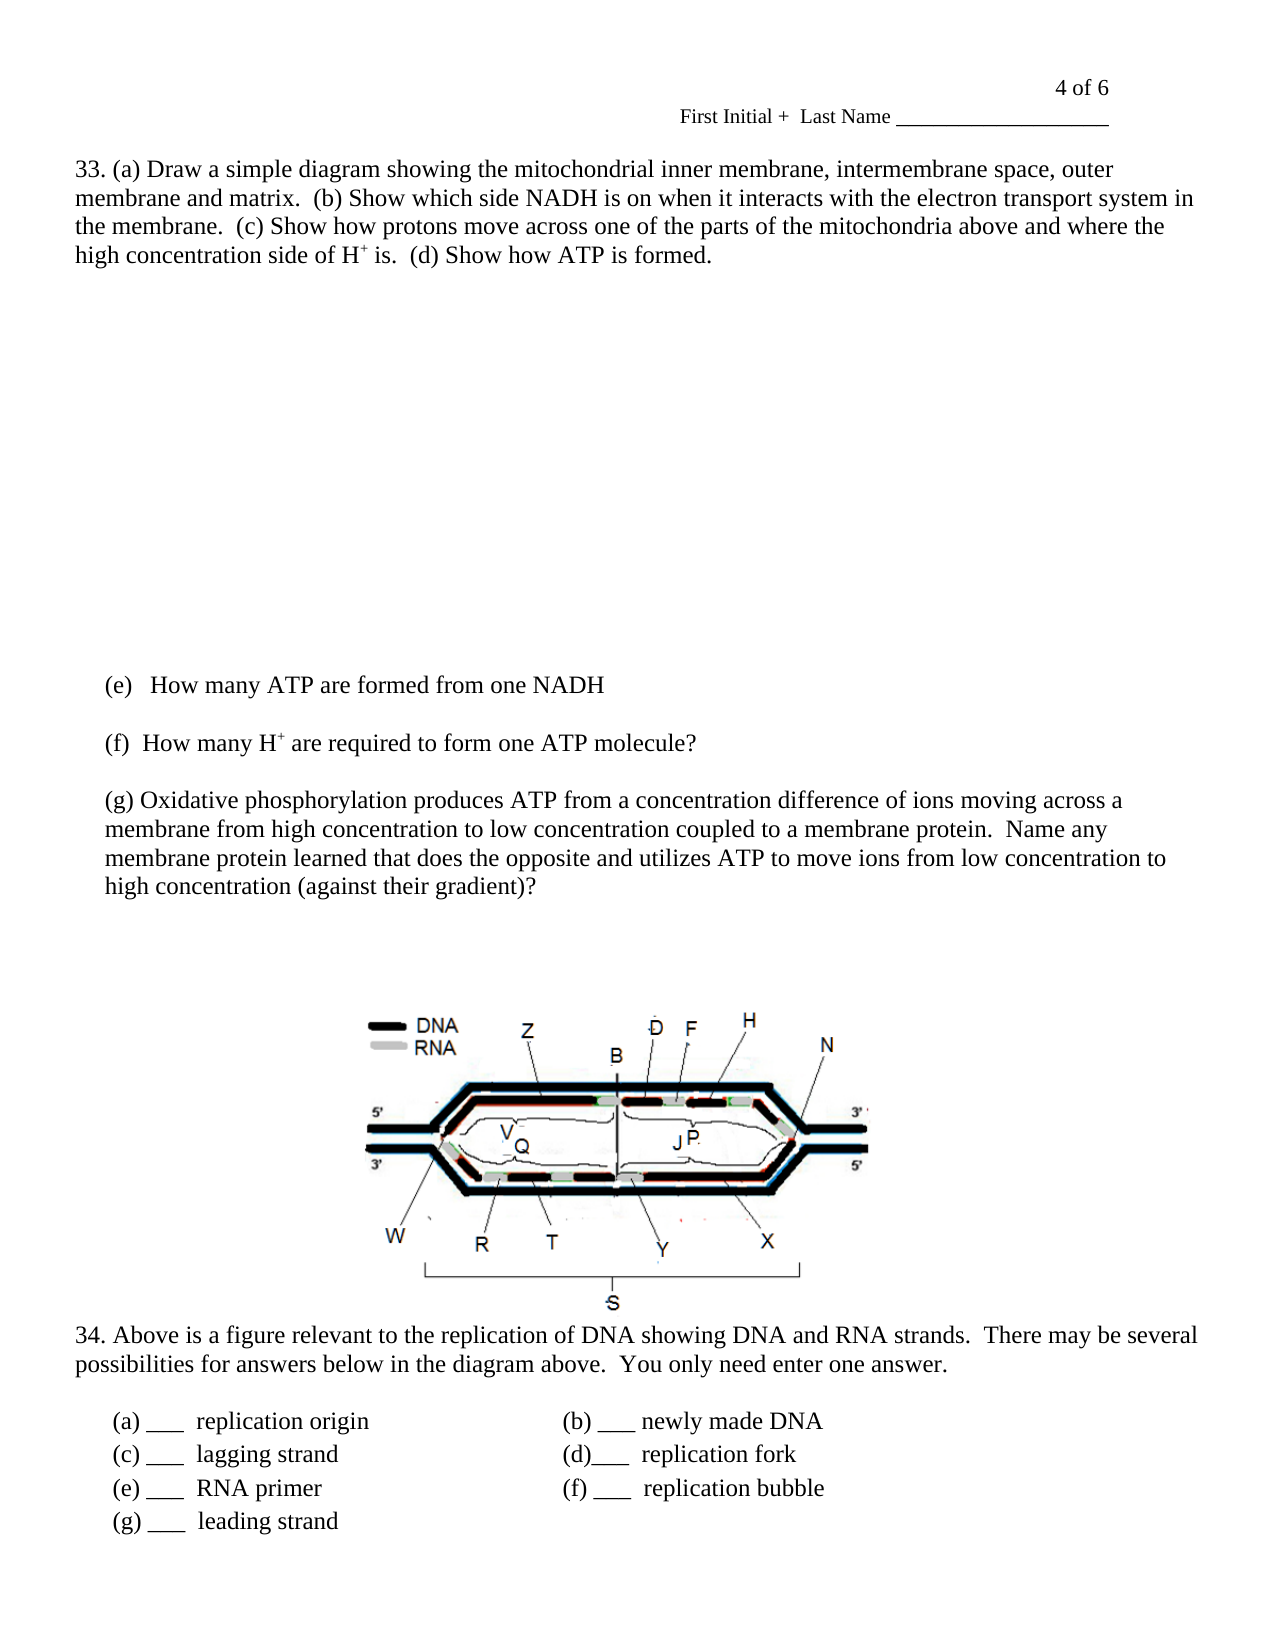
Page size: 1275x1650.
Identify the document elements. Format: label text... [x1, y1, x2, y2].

text (g) Oxidative phosphorylation produces ATP from a concentration difference of ions moving across a membrane from high concentration to low concentration coupled to a membrane protein. Name any membrane protein learned that does the opposite and utilizes ATP to move ions from low concentration to high concentration (against their gradient)? [104, 756, 1200, 900]
list How many ATP are formed from one NADH (f) How many H+ are required to form one ATP molecule? [104, 670, 1200, 756]
text (a) ___ replication origin (b) ___ newly made DNA (c) ___ lagging strand (d)___ replication fork (e) ___ RNA primer (f) ___ replication bubble (g) ___ leading strand [112, 1403, 1200, 1536]
text 33. (a) Draw a simple diagram showing the mitochondrial inner membrane, intermembrane space, outer membrane and matrix. (b) Show which side NADH is on when it interacts with the electron transport system in the membrane. (c) Show how protons move across one of the parts of the mitochondria above and where the high concentration side of H+ is. (d) Show how ATP is formed. [75, 154, 1200, 269]
text 34. Above is a figure relevant to the replication of DNA showing DNA and RNA strands. There may be several possibilities for answers below in the diagram above. You only need enter one answer. [75, 986, 1200, 1378]
